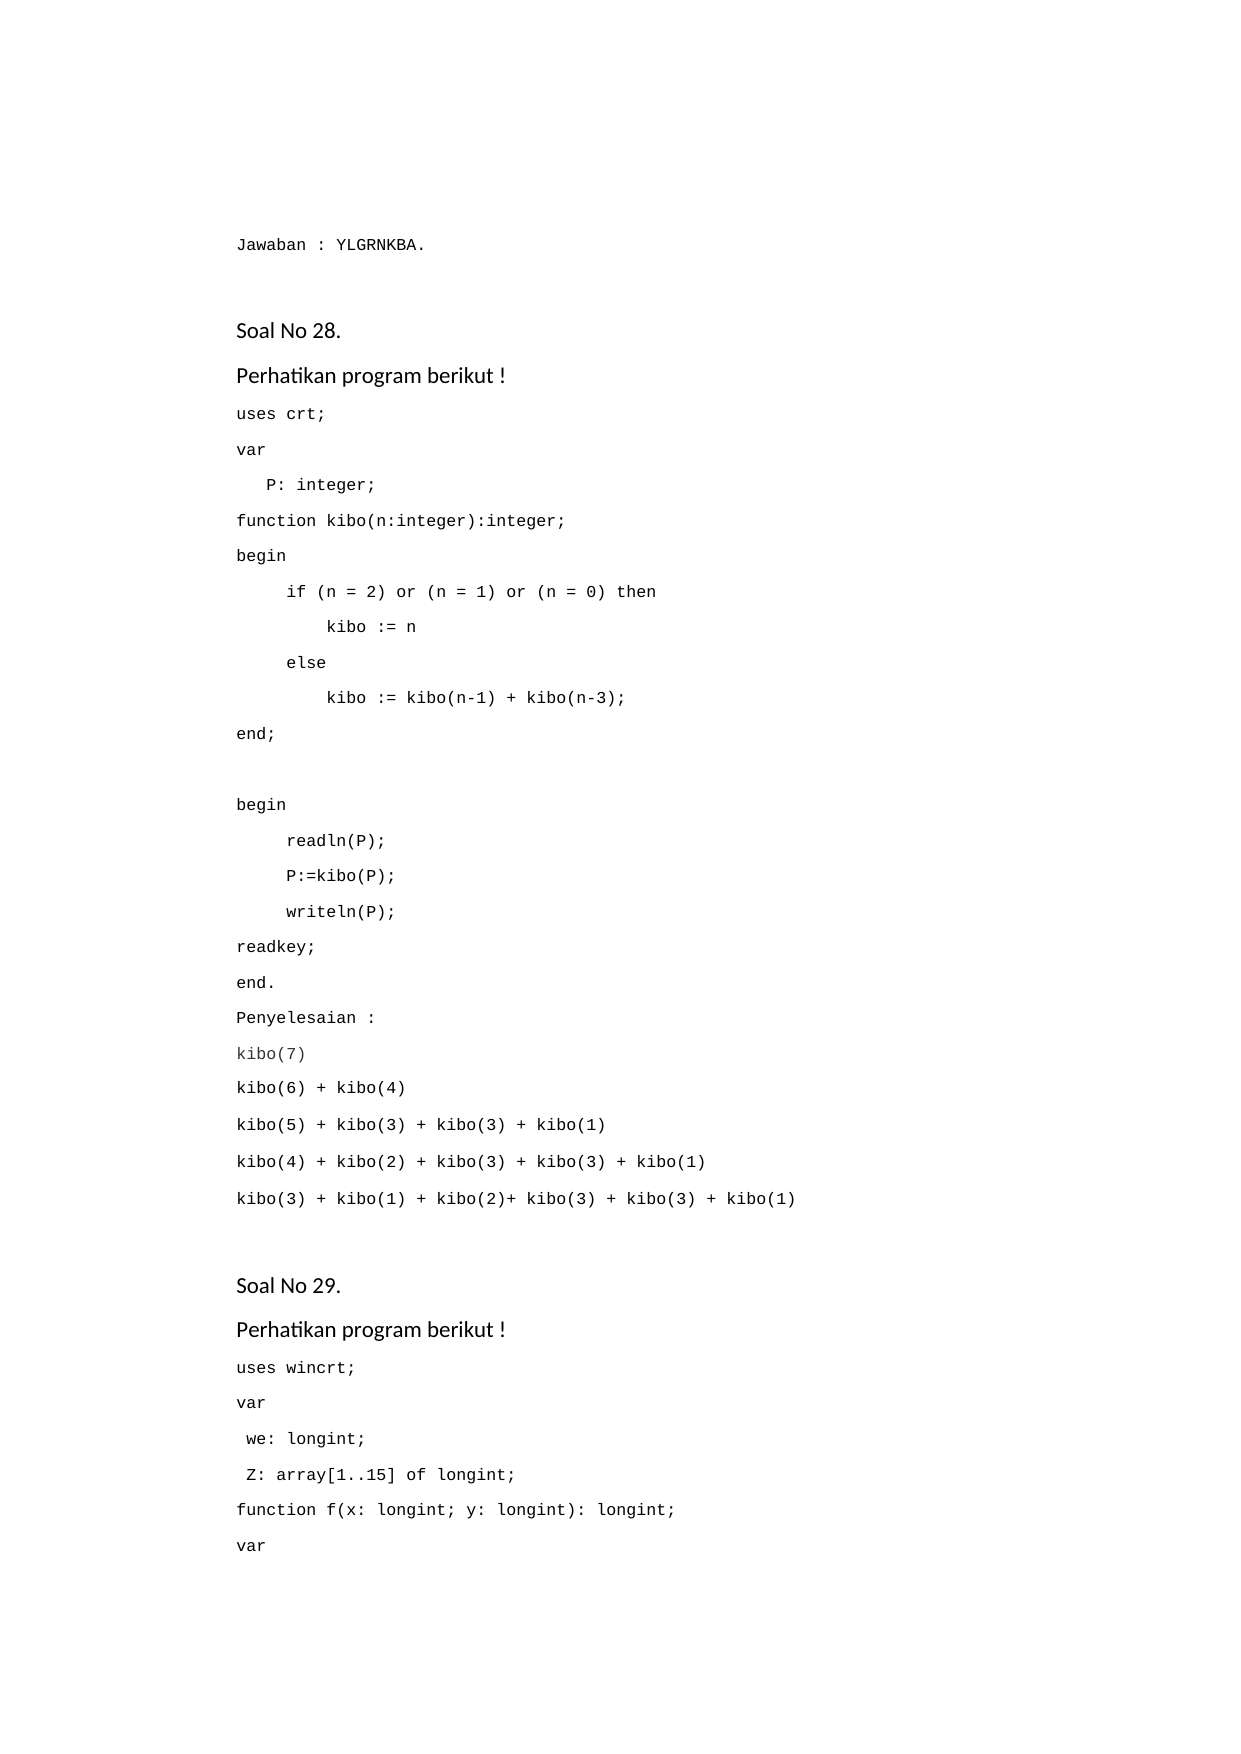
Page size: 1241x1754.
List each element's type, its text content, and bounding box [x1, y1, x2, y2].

text kibo(6) + kibo(4) [236, 1080, 1063, 1098]
text Soal No 29. [236, 1271, 1063, 1299]
text Perhatikan program berikut ! [236, 1315, 1063, 1343]
text var [236, 1537, 1063, 1556]
text var [236, 441, 1063, 460]
text kibo(5) + kibo(3) + kibo(3) + kibo(1) [236, 1117, 1063, 1136]
text writeln(P); [236, 903, 1063, 922]
text Penyelesaian : [236, 1010, 1063, 1028]
text kibo := kibo(n-1) + kibo(n-3); [236, 690, 1063, 709]
text Jawaban : YLGRNKBA. [236, 236, 1063, 255]
text function f(x: longint; y: longint): longint; [236, 1502, 1063, 1521]
text we: longint; [236, 1431, 1063, 1449]
text uses wincrt; [236, 1359, 1063, 1378]
text kibo(4) + kibo(2) + kibo(3) + kibo(3) + kibo(1) [236, 1154, 1063, 1172]
text readln(P); [236, 832, 1063, 851]
text end. [236, 974, 1063, 993]
text kibo(3) + kibo(1) + kibo(2)+ kibo(3) + kibo(3) + kibo(1) [236, 1191, 1063, 1209]
text uses crt; [236, 406, 1063, 425]
text var [236, 1395, 1063, 1414]
text function kibo(n:integer):integer; [236, 512, 1063, 531]
text P:=kibo(P); [236, 868, 1063, 886]
text readkey; [236, 939, 1063, 957]
text end; [236, 726, 1063, 744]
text begin [236, 548, 1063, 567]
text Soal No 28. [236, 316, 1063, 344]
text Z: array[1..15] of longint; [236, 1466, 1063, 1485]
text kibo := n [236, 619, 1063, 638]
text else [236, 654, 1063, 673]
text begin [236, 797, 1063, 815]
text if (n = 2) or (n = 1) or (n = 0) then [236, 583, 1063, 602]
text Perhatikan program berikut ! [236, 361, 1063, 389]
text P: integer; [236, 477, 1063, 496]
text kibo(7) [236, 1045, 1063, 1064]
